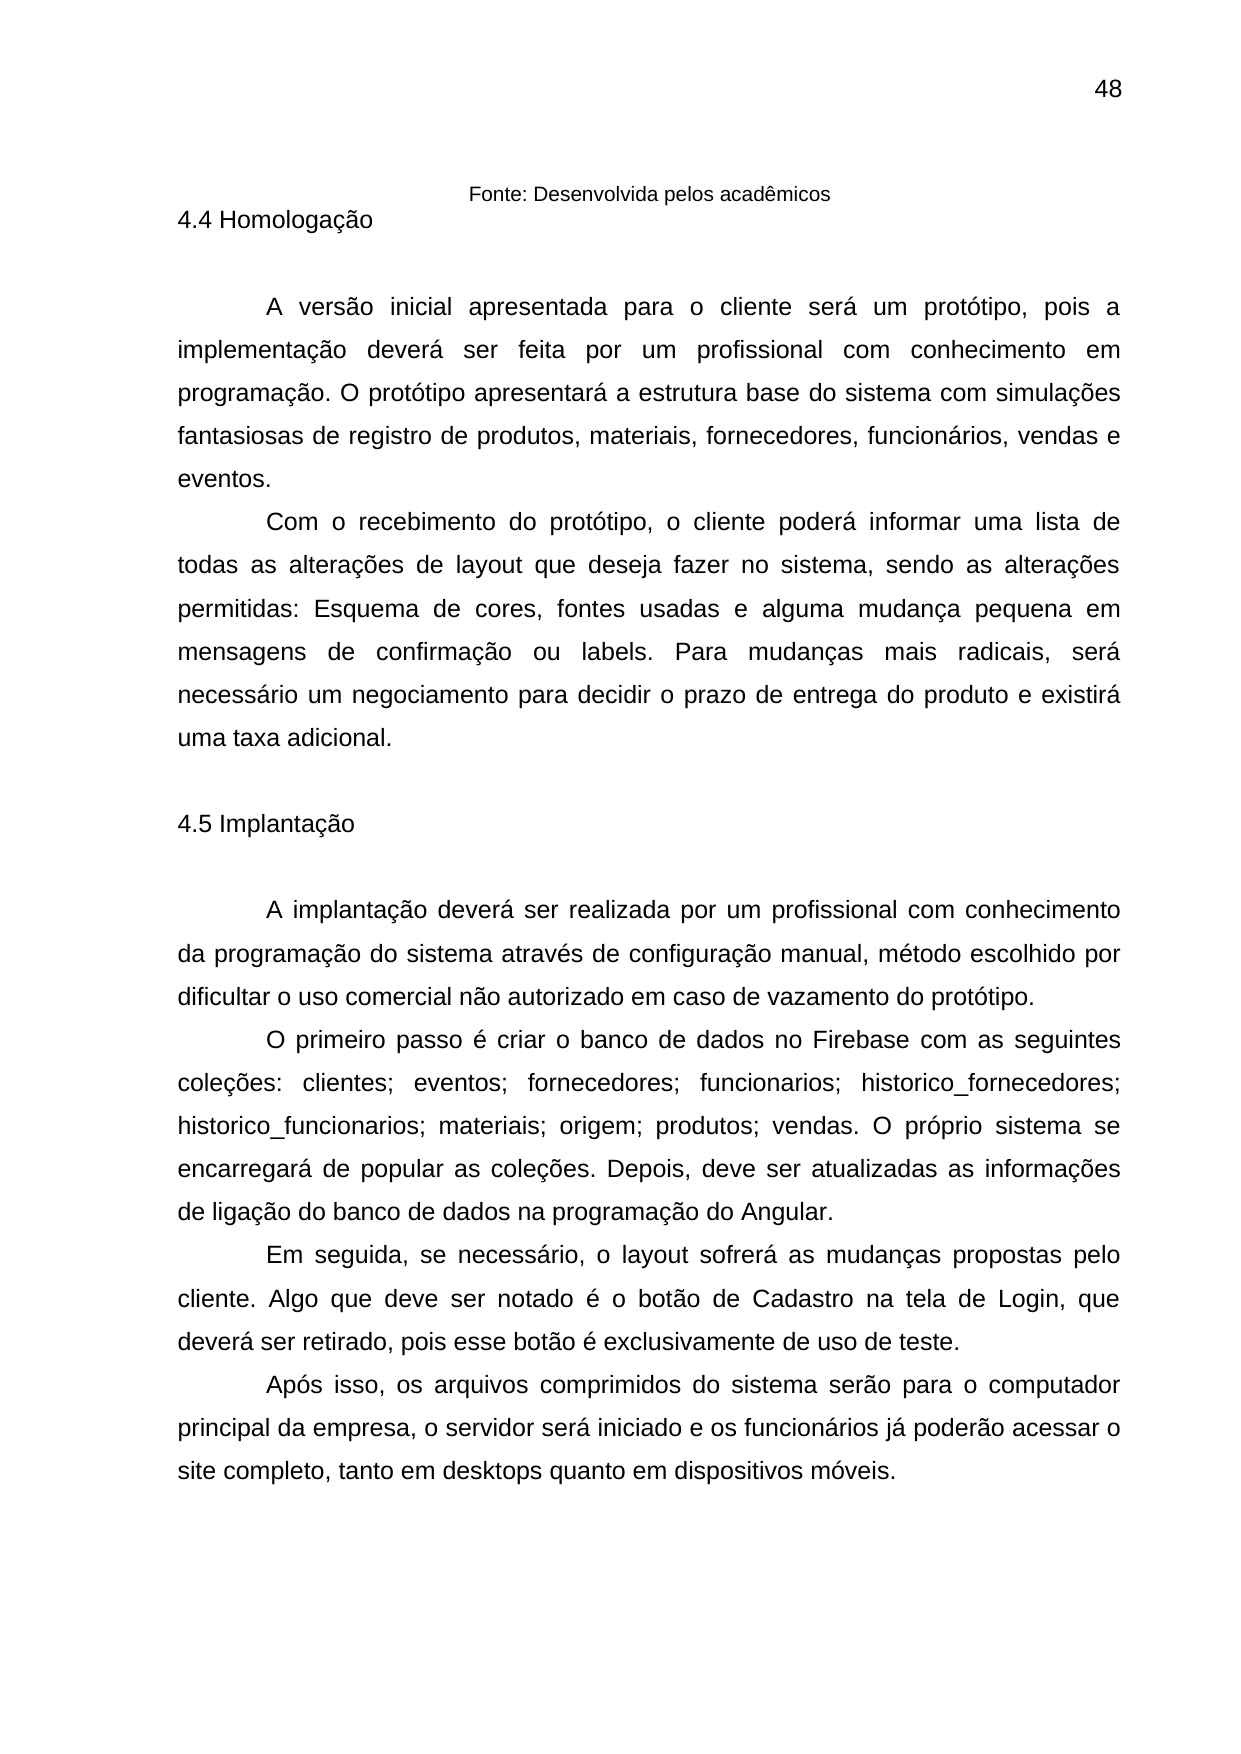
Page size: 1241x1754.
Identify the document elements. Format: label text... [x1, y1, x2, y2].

text A versão inicial apresentada para o cliente será um protótipo, pois a implementação deverá ser feita por um profissional com conhecimento em programação. O protótipo apresentará a estrutura base do sistema com simulações fantasiosas de registro de produtos, materiais, fornecedores, funcionários, vendas e eventos. [177, 292, 1122, 493]
text Com o recebimento do protótipo, o cliente poderá informar uma lista de todas as alterações de layout que deseja fazer no sistema, sendo as alterações permitidas: Esquema de cores, fontes usadas e alguma mudança pequena em mensagens de confirmação ou labels. Para mudanças mais radicais, será necessário um negociamento para decidir o prazo de entrega do produto e existirá uma taxa adicional. [177, 507, 1122, 752]
text O primeiro passo é criar o banco de dados no Firebase com as seguintes coleções: clientes; eventos; fornecedores; funcionarios; historico_fornecedores; historico_funcionarios; materiais; origem; produtos; vendas. O próprio sistema se encarregará de popular as coleções. Depois, deve ser atualizadas as informações de ligação do banco de dados na programação do Angular. [177, 1025, 1122, 1226]
list 4.4 Homologação [177, 206, 1122, 234]
text Após isso, os arquivos comprimidos do sistema serão para o computador principal da empresa, o servidor será iniciado e os funcionários já poderão acessar o site completo, tanto em desktops quanto em dispositivos móveis. [177, 1370, 1122, 1485]
text Em seguida, se necessário, o layout sofrerá as mudanças propostas pelo cliente. Algo que deve ser notado é o botão de Cadastro na tela de Login, que deverá ser retirado, pois esse botão é exclusivamente de uso de teste. [177, 1241, 1122, 1356]
text A implantação deverá ser realizada por um profissional com conhecimento da programação do sistema através de configuração manual, método escolhido por dificultar o uso comercial não autorizado em caso de vazamento do protótipo. [177, 896, 1122, 1011]
text 4.5 Implantação [177, 809, 1122, 838]
text Fonte: Desenvolvida pelos acadêmicos [177, 182, 1122, 206]
